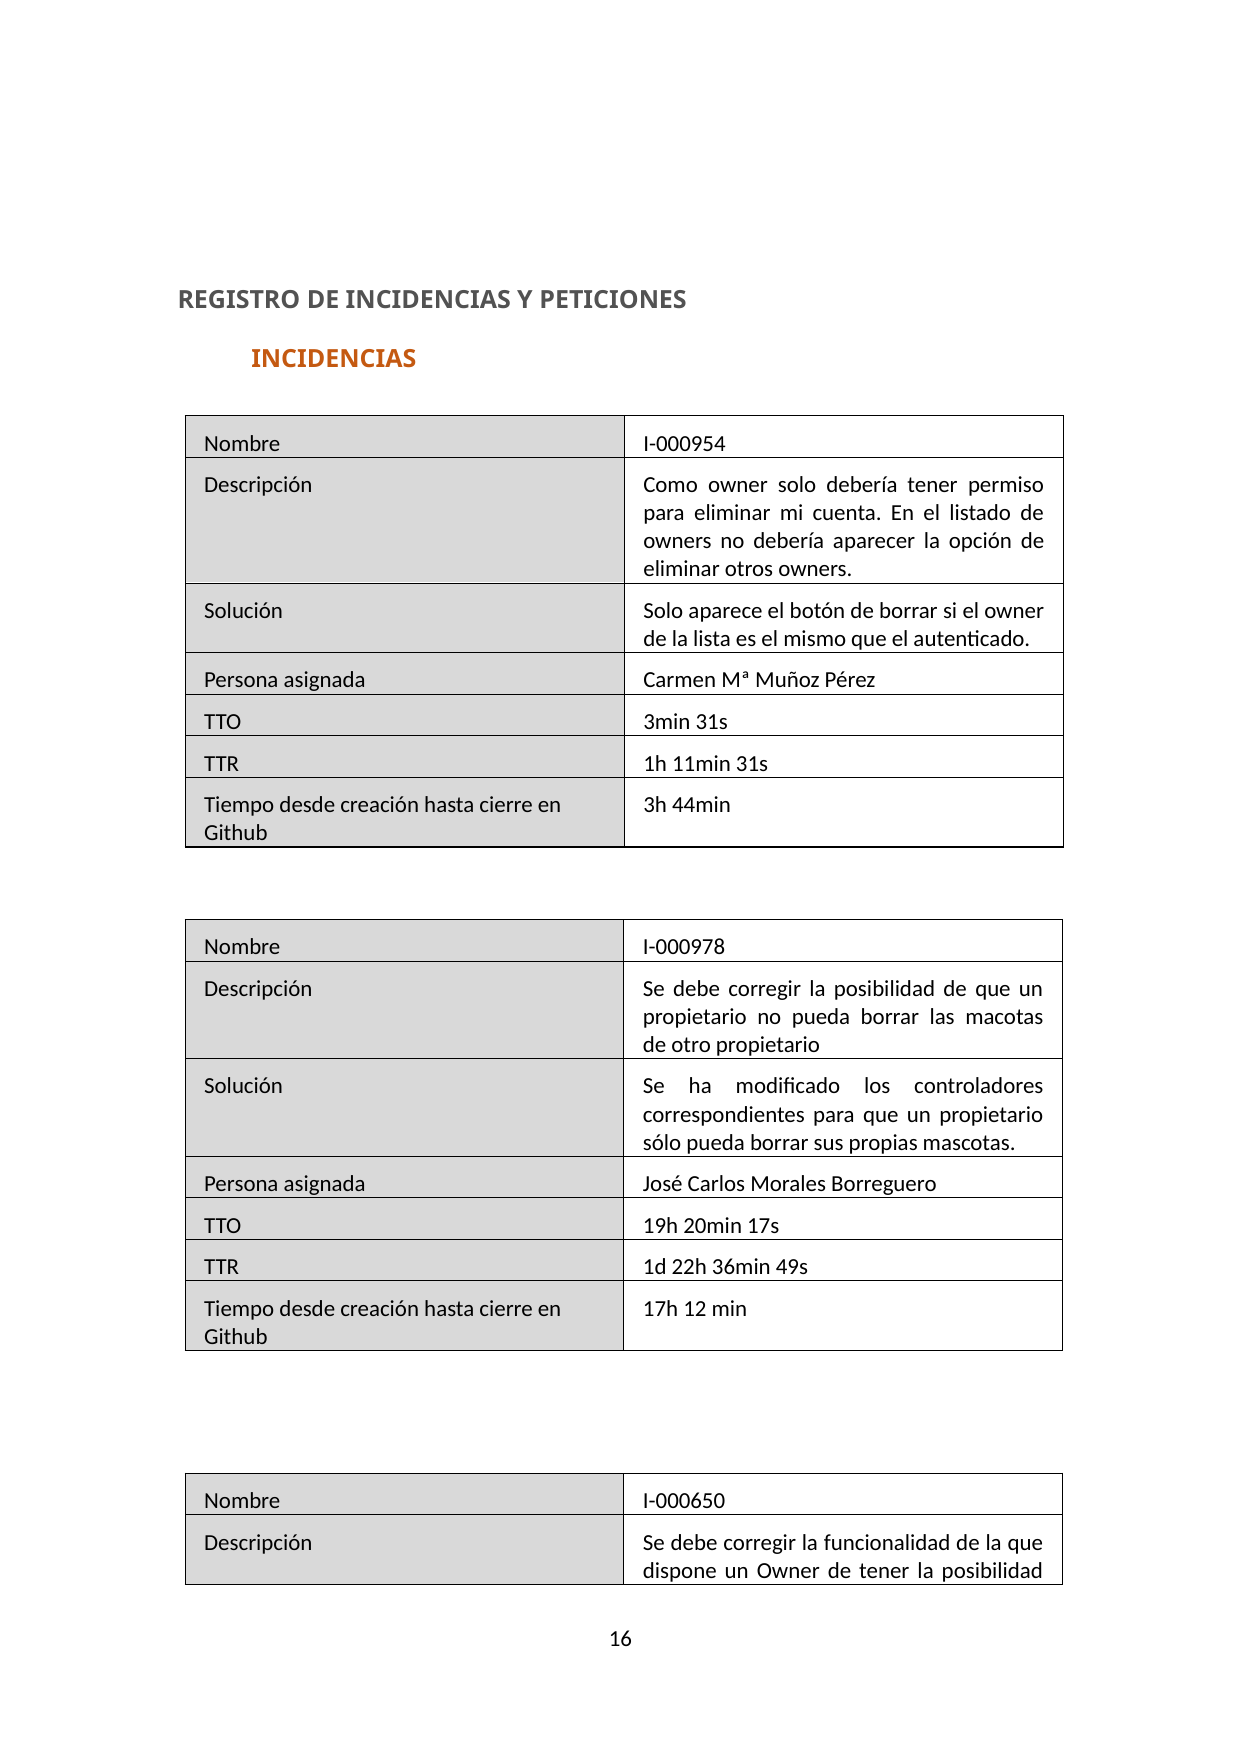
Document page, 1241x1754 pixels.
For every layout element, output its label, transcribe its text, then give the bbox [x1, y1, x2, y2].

table_cell 3min 31s [625, 695, 1063, 735]
table_cell Se debe corregir la posibilidad de que un propietario no pueda borrar las macotas de otro propietario [624, 962, 1062, 1058]
table_cell Descripción [186, 458, 624, 582]
table_cell Solución [186, 1059, 623, 1156]
table_cell Tiempo desde creación hasta cierre en Github [186, 1281, 623, 1350]
table_cell Carmen Mª Muñoz Pérez [625, 653, 1063, 694]
table_cell TTO [186, 1198, 623, 1239]
table_header I-000650 [624, 1474, 1062, 1514]
table_cell 3h 44min [625, 778, 1063, 846]
table_cell TTR [186, 736, 624, 777]
table_header I-000978 [624, 920, 1062, 961]
table_cell 17h 12 min [624, 1281, 1062, 1350]
table_cell Solución [186, 584, 624, 652]
table_cell Como owner solo debería tener permiso para eliminar mi cuenta. En el listado de owners no debería aparecer la opción de eliminar otros owners. [625, 458, 1063, 582]
table_header I-000954 [625, 416, 1063, 457]
table_cell 19h 20min 17s [624, 1198, 1062, 1239]
table_cell Se debe corregir la funcionalidad de la que dispone un Owner de tener la posibilidad de eliminar veterinarios. [624, 1515, 1062, 1584]
table_cell Descripción [186, 1515, 623, 1584]
table_cell Solo aparece el botón de borrar si el owner de la lista es el mismo que el autenticado. [625, 584, 1063, 652]
table_cell Tiempo desde creación hasta cierre en Github [186, 778, 624, 846]
table_cell TTR [186, 1240, 623, 1280]
table_cell Se ha modificado los controladores correspondientes para que un propietario sólo pueda borrar sus propias mascotas. [624, 1059, 1062, 1156]
table_cell Persona asignada [186, 1157, 623, 1197]
table_cell José Carlos Morales Borreguero [624, 1157, 1062, 1197]
table_cell Persona asignada [186, 653, 624, 694]
table_cell TTO [186, 695, 624, 735]
table_header Nombre [186, 416, 624, 457]
subtitle Registro de incidencias y peticiones [177, 282, 1056, 316]
subtitle Incidencias [177, 341, 1056, 375]
table_header Nombre [186, 920, 623, 961]
table_cell Descripción [186, 962, 623, 1058]
table_cell 1h 11min 31s [625, 736, 1063, 777]
table_cell 1d 22h 36min 49s [624, 1240, 1062, 1280]
table_header Nombre [186, 1474, 623, 1514]
